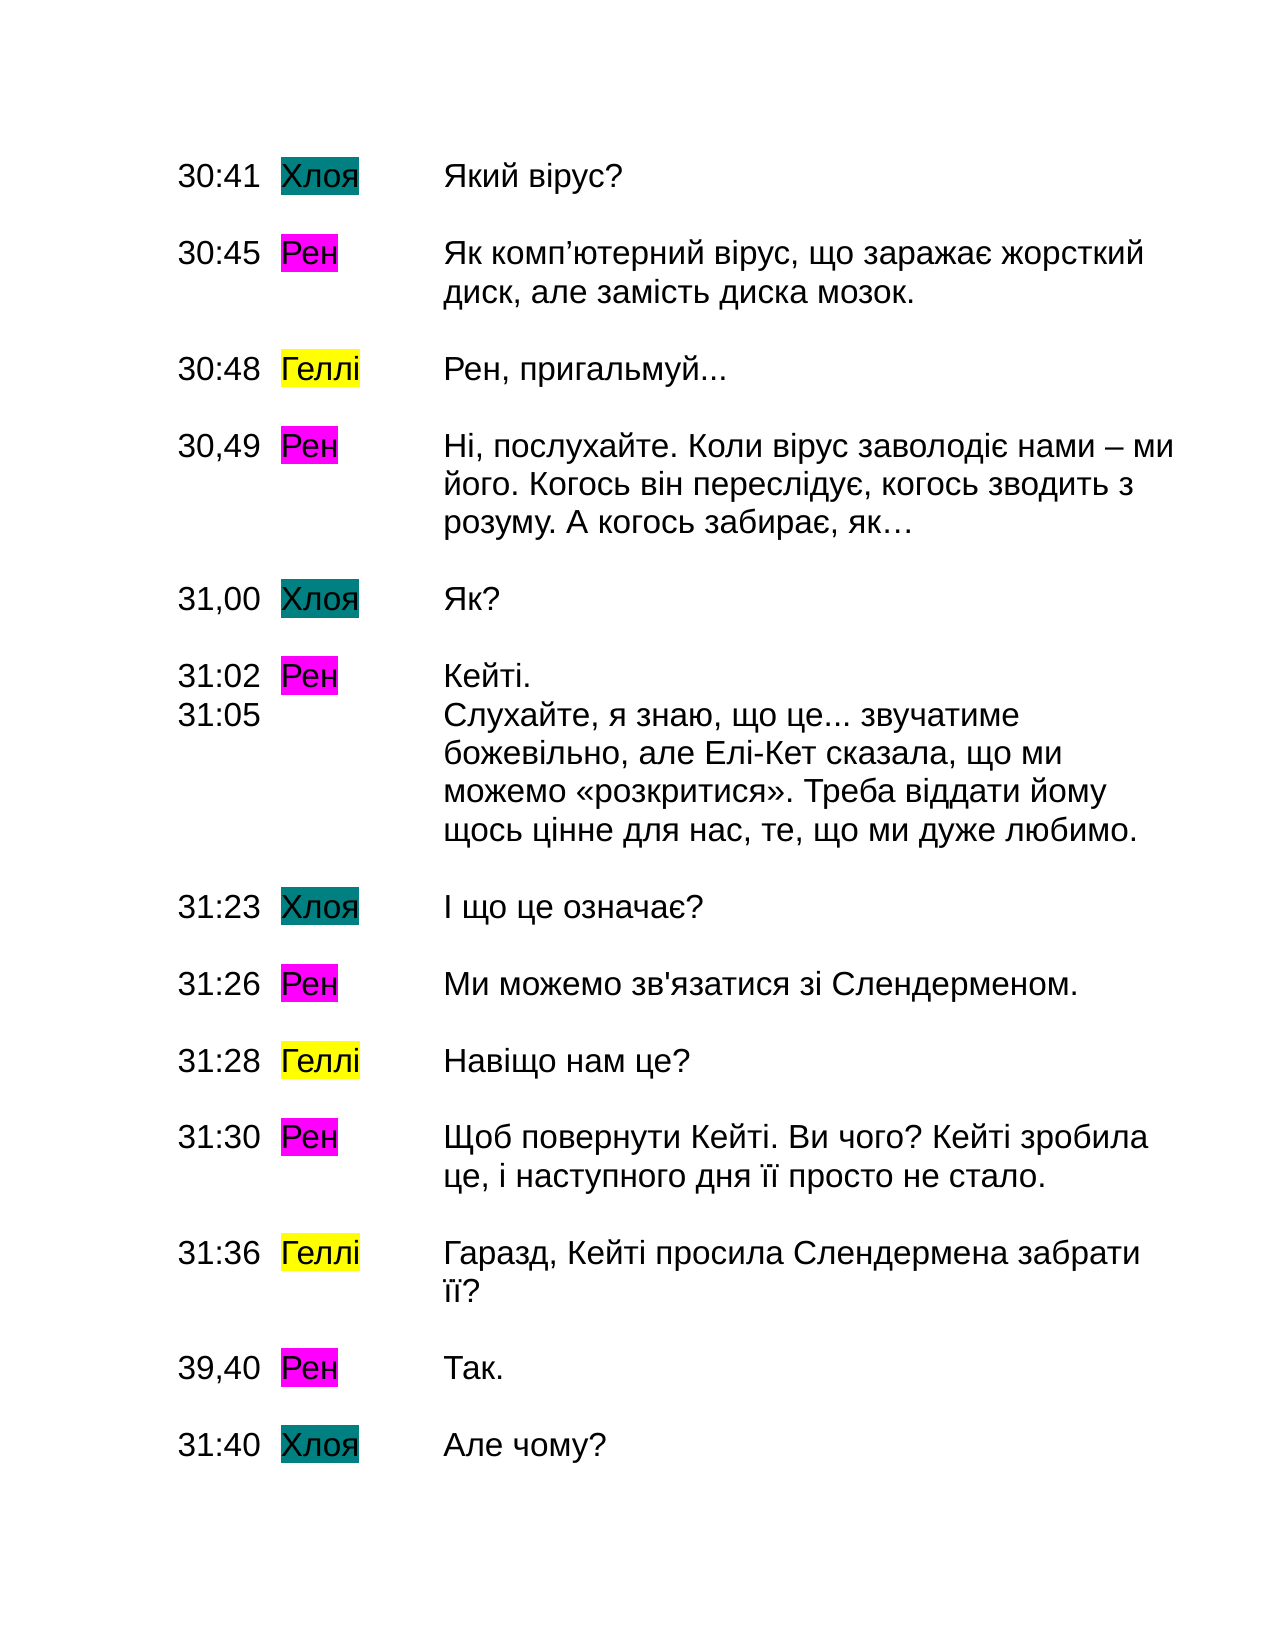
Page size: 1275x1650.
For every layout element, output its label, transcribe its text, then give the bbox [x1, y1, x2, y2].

text 39,40 Рен Так. [338, 1348, 1186, 1387]
text 30:48 Геллі Рен, пригальмуй... [177, 349, 281, 387]
text 31:28 Геллі Навіщо нам це? [360, 1041, 1186, 1079]
text 31:26 Рен Ми можемо зв'язатися зі Слендерменом. [177, 964, 281, 1002]
text 31:28 Геллі Навіщо нам це? [177, 1041, 281, 1079]
text 39,40 Рен Так. [177, 1348, 281, 1387]
text 31:36 Геллі Гаразд, Кейті просила Слендермена забрати її? [177, 1233, 1186, 1310]
text 31,00 Хлоя Як? [177, 579, 281, 618]
text 31:02 Рен Кейті. [177, 656, 281, 695]
text 31:05 Слухайте, я знаю, що це... звучатиме божевільно, але Елі-Кет сказала, що ми можемо «розкритися». Треба віддати йому щось цінне для нас, те, що ми дуже любимо. [177, 695, 1186, 848]
text 31:26 Рен Ми можемо зв'язатися зі Слендерменом. [338, 964, 1186, 1002]
text 31:02 Рен Кейті. [338, 656, 1186, 695]
text 31:23 Хлоя І що це означає? [177, 887, 281, 925]
text 30:41 Хлоя Який вірус? [177, 157, 281, 195]
text 31,00 Хлоя Як? [359, 579, 1186, 618]
text 31:30 Рен Щоб повернути Кейті. Ви чого? Кейті зробила це, і наступного дня її просто не стало. [177, 1117, 1186, 1194]
text 31:23 Хлоя І що це означає? [359, 887, 1186, 925]
text 30:48 Геллі Рен, пригальмуй... [360, 349, 1186, 387]
text 30:45 Рен Як комп’ютерний вірус, що заражає жорсткий диск, але замість диска мозок. [177, 233, 1186, 310]
text 31:40 Хлоя Але чому? [177, 1425, 281, 1463]
text 30:41 Хлоя Який вірус? [359, 157, 1186, 195]
text 30,49 Рен Ні, послухайте. Коли вірус заволодіє нами – ми його. Когось він переслідує, когось зводить з розуму. А когось забирає, як… [177, 426, 1186, 541]
text 31:40 Хлоя Але чому? [359, 1425, 1186, 1463]
